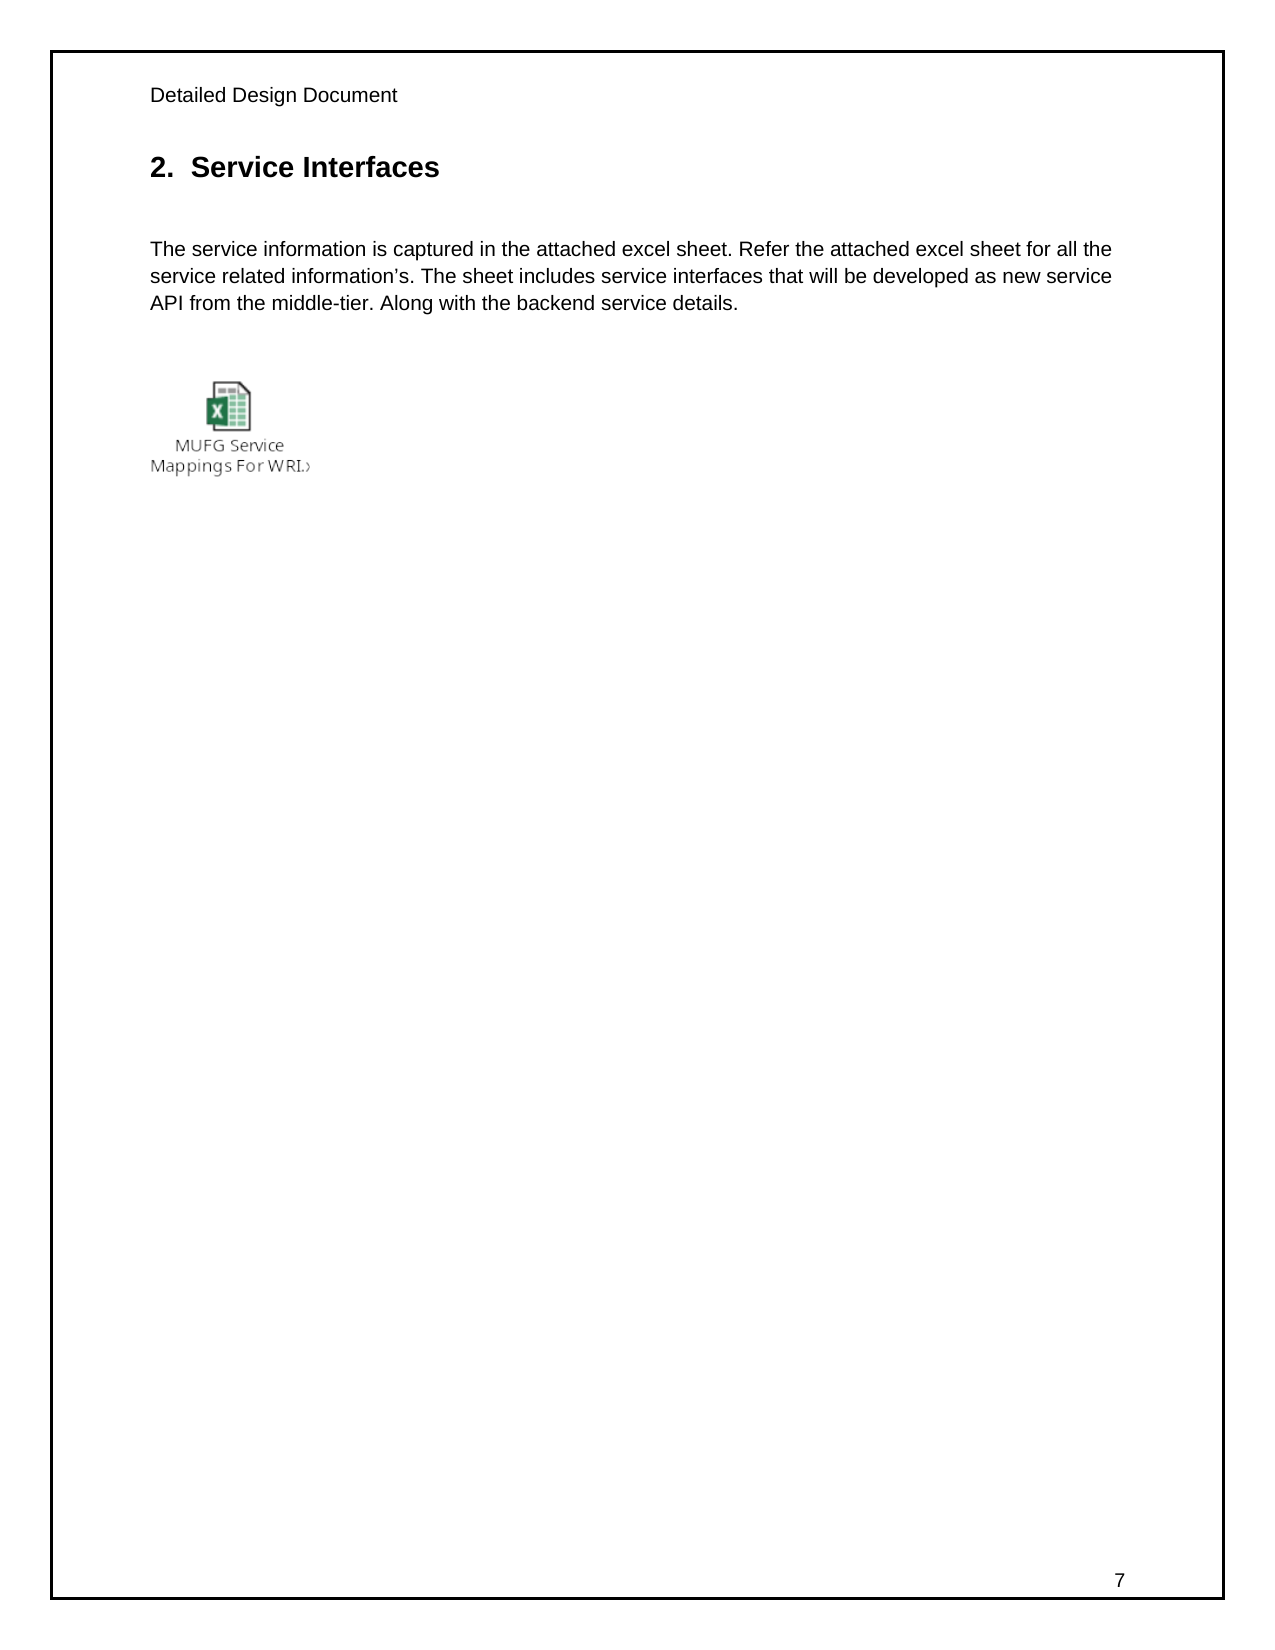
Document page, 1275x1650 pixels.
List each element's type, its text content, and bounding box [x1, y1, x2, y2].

text The service information is captured in the attached excel sheet. Refer the attached excel sheet for all the service related information’s. The sheet includes service interfaces that will be developed as new service API from the middle-tier. Along with the backend service details. [150, 233, 1125, 315]
subtitle Service Interfaces [150, 150, 1125, 183]
